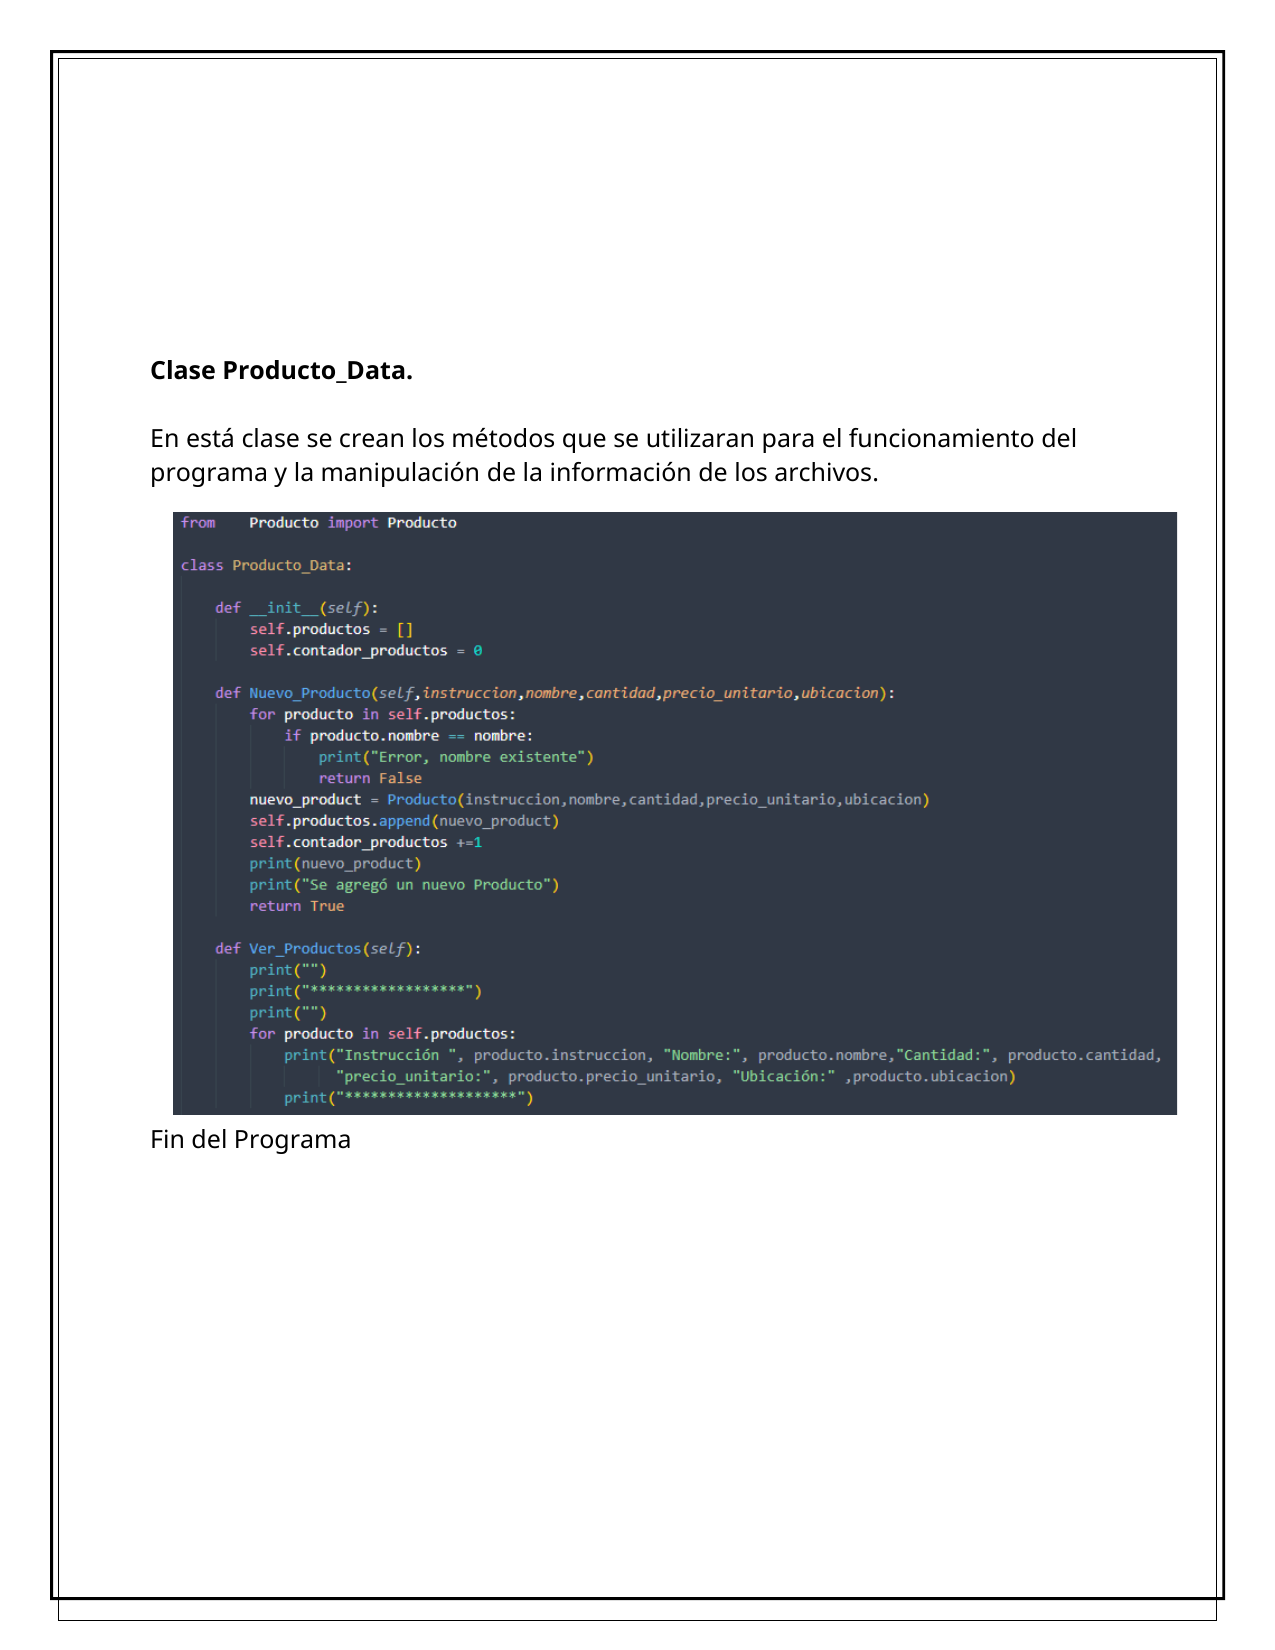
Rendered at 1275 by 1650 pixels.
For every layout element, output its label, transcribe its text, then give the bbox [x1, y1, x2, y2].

text Fin del Programa [150, 1122, 1098, 1156]
picture [173, 512, 1178, 1115]
text En está clase se crean los métodos que se utilizaran para el funcionamiento del programa y la manipulación de la información de los archivos. [150, 420, 1200, 488]
text Clase Producto_Data. [150, 352, 1200, 386]
